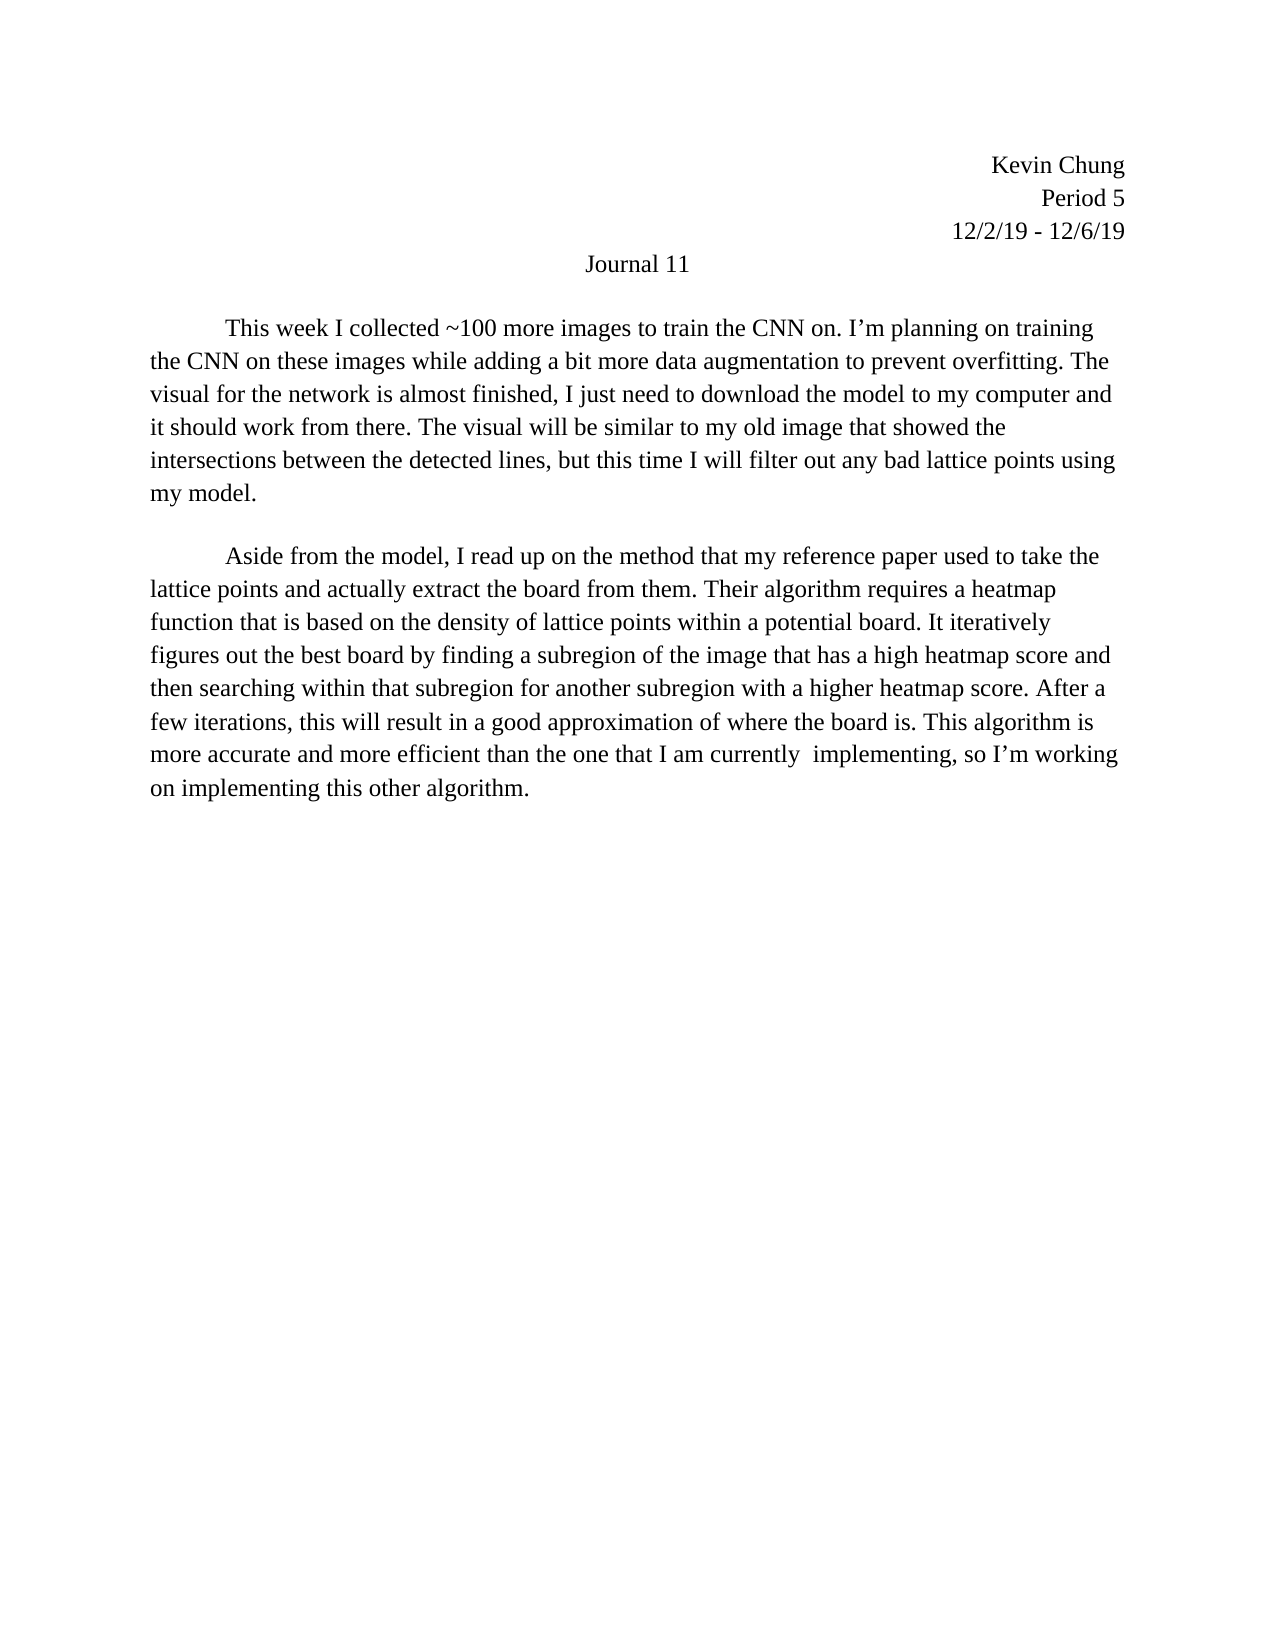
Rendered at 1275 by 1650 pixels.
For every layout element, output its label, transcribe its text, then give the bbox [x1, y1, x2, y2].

text This week I collected ~100 more images to train the CNN on. I’m planning on training the CNN on these images while adding a bit more data augmentation to prevent overfitting. The visual for the network is almost finished, I just need to download the model to my computer and it should work from there. The visual will be similar to my old image that showed the intersections between the detected lines, but this time I will filter out any bad lattice points using my model. [150, 313, 1125, 507]
text Period 5 [150, 183, 1125, 212]
text Aside from the model, I read up on the method that my reference paper used to take the lattice points and actually extract the board from them. Their algorithm requires a heatmap function that is based on the density of lattice points within a potential board. It iteratively figures out the best board by finding a subregion of the image that has a high heatmap score and then searching within that subregion for another subregion with a higher heatmap score. After a few iterations, this will result in a good approximation of where the board is. This algorithm is more accurate and more efficient than the one that I am currently implementing, so I’m working on implementing this other algorithm. [150, 541, 1125, 801]
text Journal 11 [150, 249, 1125, 278]
text Kevin Chung [150, 150, 1125, 179]
text 12/2/19 - 12/6/19 [150, 216, 1125, 245]
